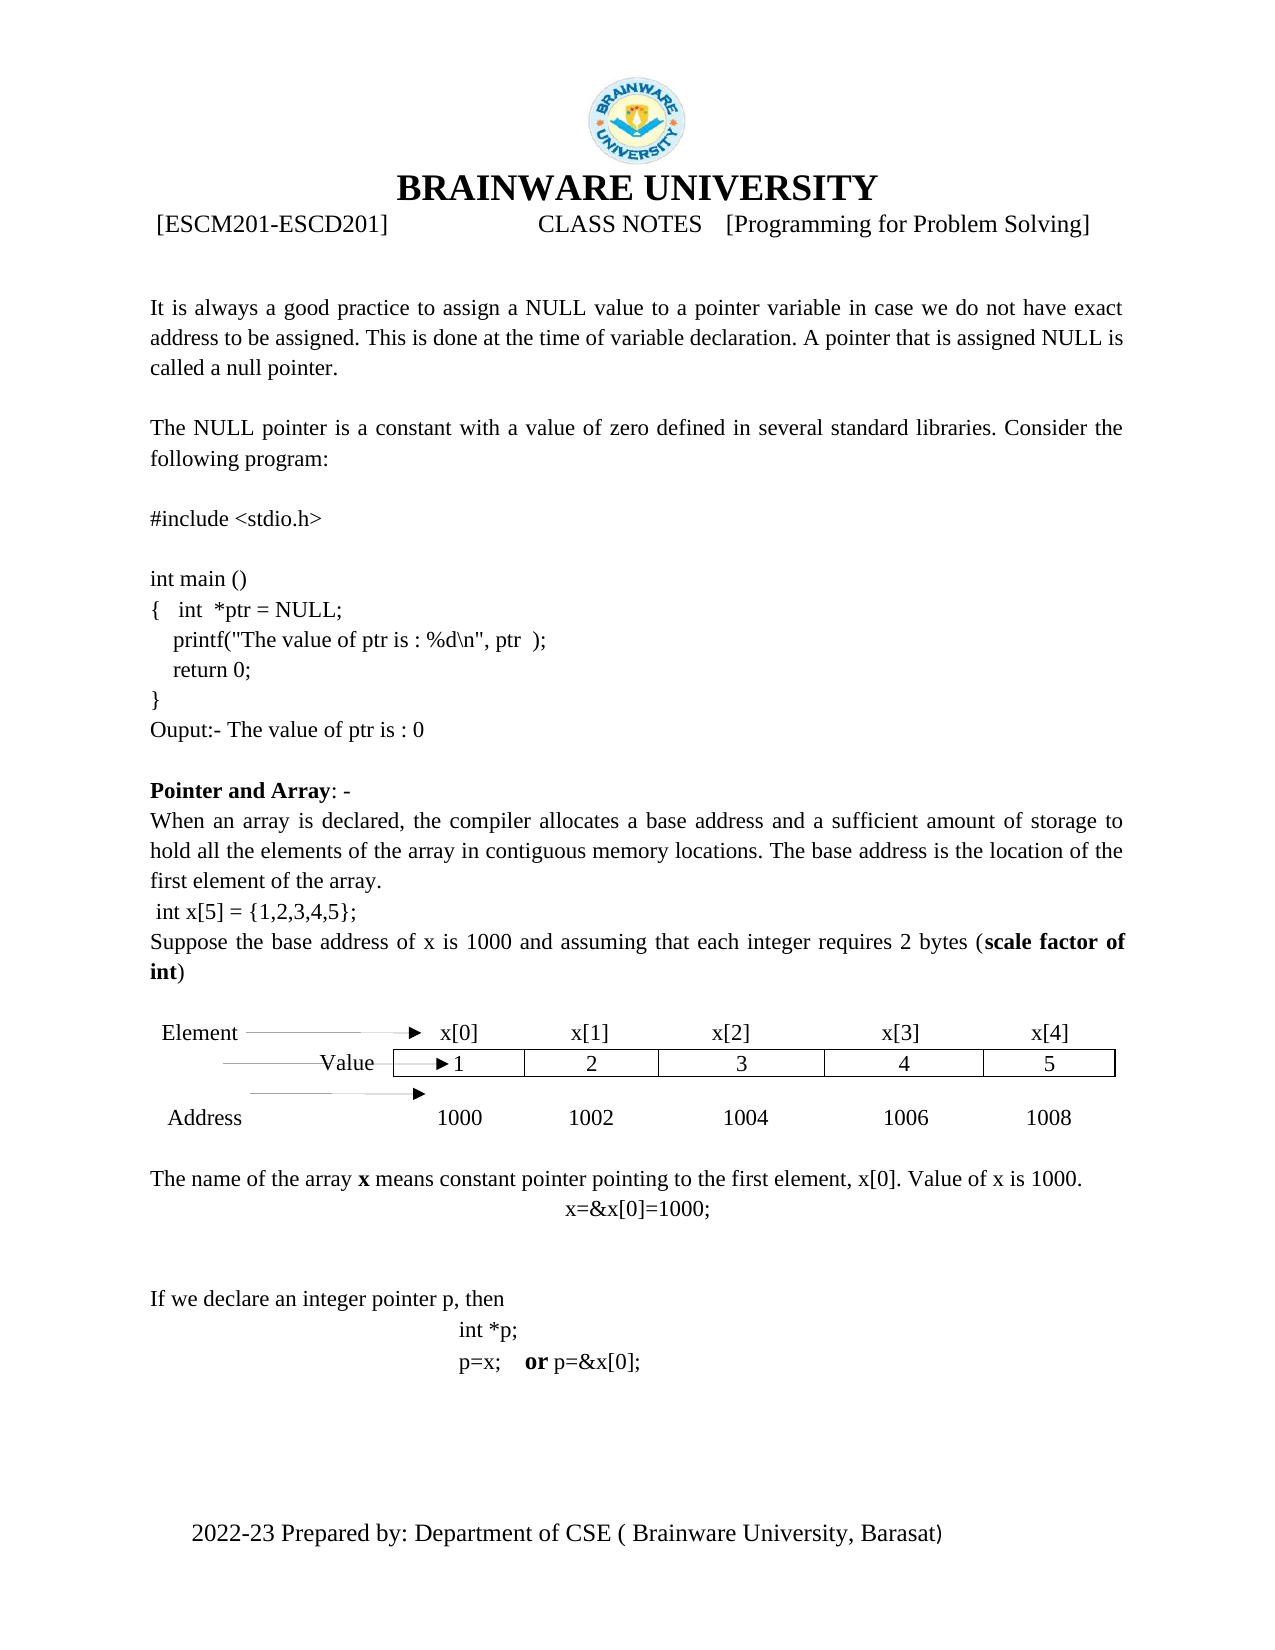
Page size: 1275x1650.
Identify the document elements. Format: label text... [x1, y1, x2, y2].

text Element x[0] x[1] x[2] x[3] x[4] [150, 1018, 1125, 1045]
table_header 3 [659, 1050, 824, 1076]
text int x[5] = {1,2,3,4,5}; [150, 898, 1125, 924]
text The NULL pointer is a constant with a value of zero defined in several standard libraries. Consider the following program: [150, 414, 1125, 471]
text Pointer and Array: - [150, 777, 1125, 803]
text #include <stdio.h> [150, 505, 1125, 531]
text If we declare an integer pointer p, then [150, 1285, 1125, 1312]
text printf("The value of ptr is : %d\n", ptr ); [150, 626, 1125, 652]
text Value Address 1000 1002 1004 1006 1008 [150, 1049, 1125, 1131]
text When an array is declared, the compiler allocates a base address and a sufficient amount of storage to hold all the elements of the array in contiguous memory locations. The base address is the location of the first element of the array. [150, 807, 1125, 894]
text int main () [150, 565, 1125, 592]
text x=&x[0]=1000; [150, 1195, 1125, 1221]
text return 0; [150, 656, 1125, 682]
text Ouput:- The value of ptr is : 0 [150, 716, 1125, 743]
text It is always a good practice to assign a NULL value to a pointer variable in case we do not have exact address to be assigned. This is done at the time of variable declaration. A pointer that is assigned NULL is called a null pointer. [150, 293, 1125, 380]
table_header 1 [394, 1050, 524, 1076]
table_header 4 [825, 1050, 983, 1076]
text { int *ptr = NULL; [150, 596, 1125, 622]
text } [150, 686, 1125, 713]
table_header 5 [984, 1050, 1114, 1076]
text int *p; [150, 1316, 1125, 1342]
text Suppose the base address of x is 1000 and assuming that each integer requires 2 bytes (scale factor of int) [150, 928, 1125, 984]
table_header 2 [525, 1050, 658, 1076]
text The name of the array x means constant pointer pointing to the first element, x[0]. Value of x is 1000. [150, 1164, 1125, 1191]
text p=x; or p=&x[0]; [150, 1346, 1125, 1374]
